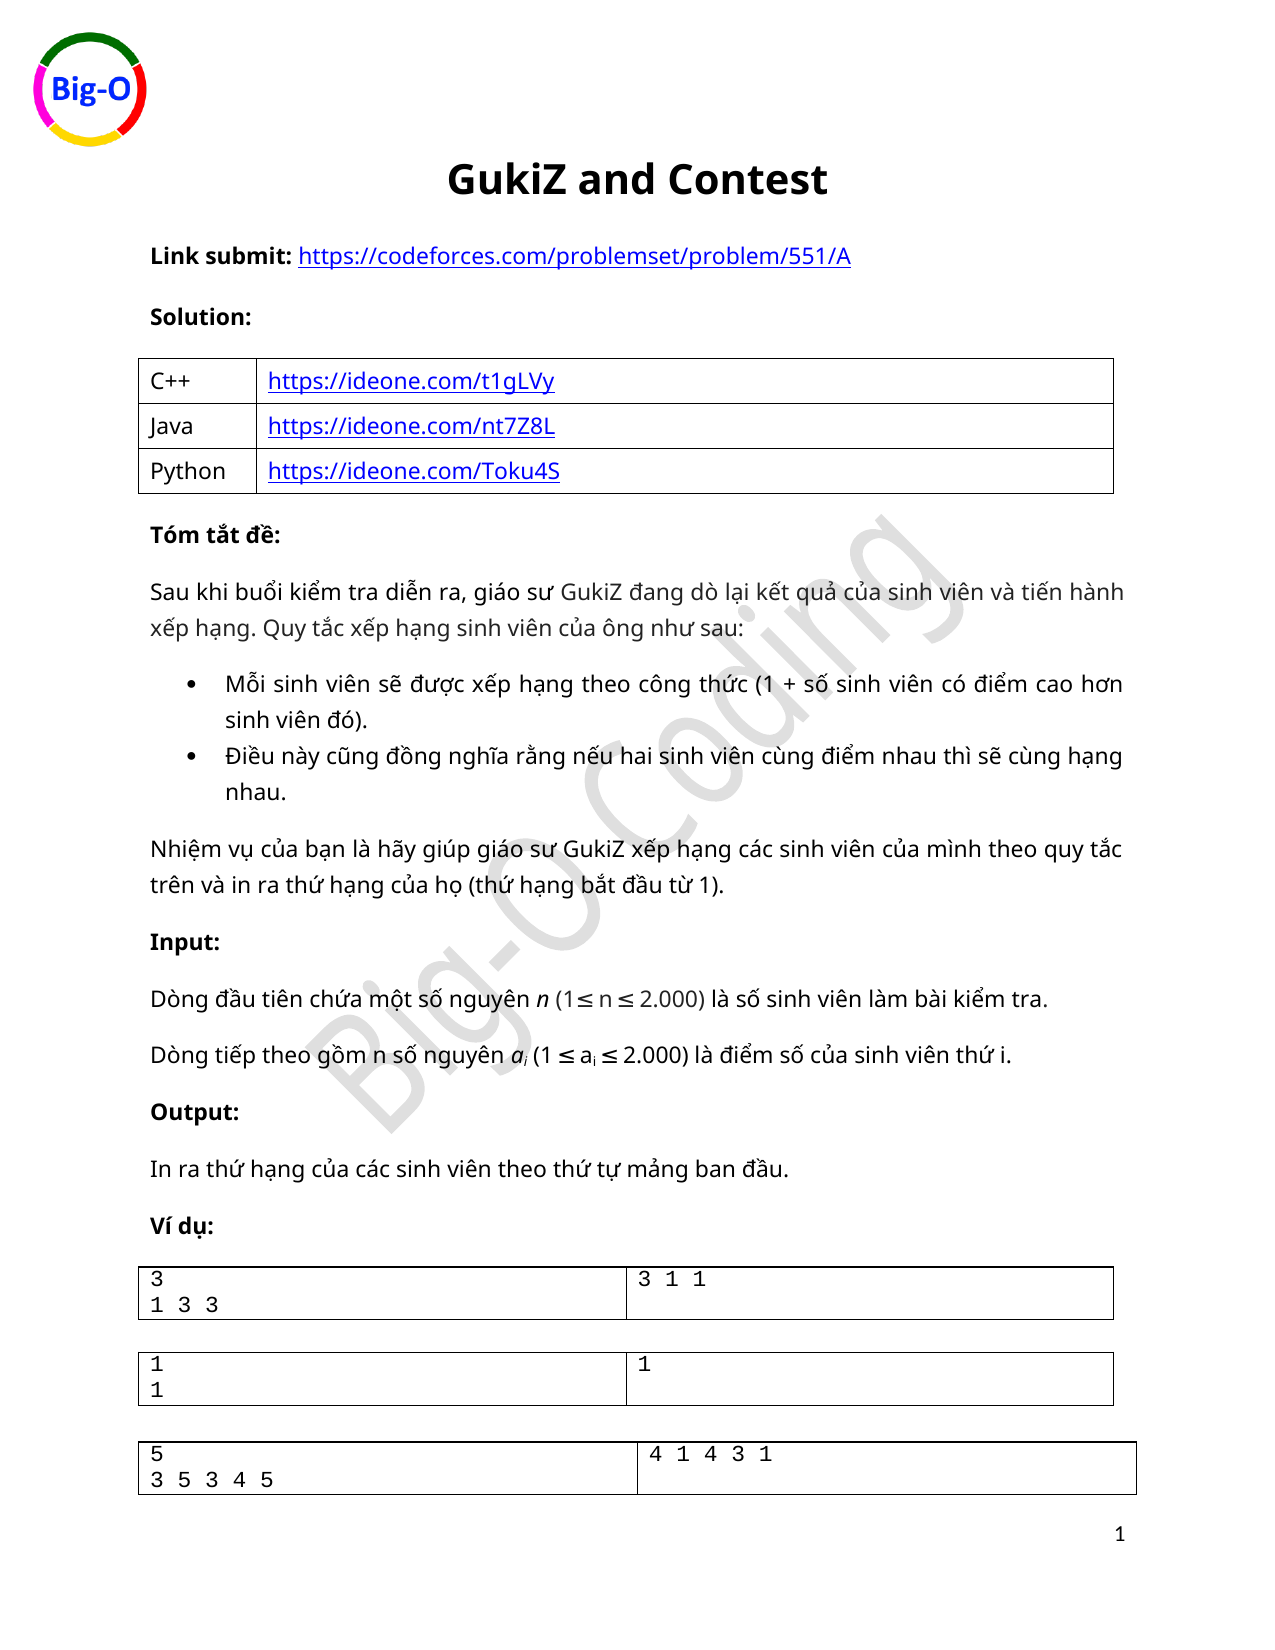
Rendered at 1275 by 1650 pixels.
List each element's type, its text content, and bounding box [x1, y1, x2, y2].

text Dòng đầu tiên chứa một số nguyên n (1≤ n ≤ 2.000) là số sinh viên làm bài kiểm tra. [150, 982, 1125, 1014]
table_cell Java [139, 404, 256, 448]
table_header 5 3 5 3 4 5 [139, 1443, 637, 1494]
list Mỗi sinh viên sẽ được xếp hạng theo công thức (1 + số sinh viên có điểm cao hơn sinh viên đó). [187, 668, 1125, 736]
table_header 3 1 1 [627, 1268, 1113, 1319]
table_header C++ [139, 359, 256, 403]
text Sau khi buổi kiểm tra diễn ra, giáo sư GukiZ đang dò lại kết quả của sinh viên và tiến hành xếp hạng. Quy tắc xếp hạng sinh viên của ông như sau: [150, 576, 1125, 643]
list Điều này cũng đồng nghĩa rằng nếu hai sinh viên cùng điểm nhau thì sẽ cùng hạng nhau. [187, 740, 1125, 807]
text Nhiệm vụ của bạn là hãy giúp giáo sư GukiZ xếp hạng các sinh viên của mình theo quy tắc trên và in ra thứ hạng của họ (thứ hạng bắt đầu từ 1). [150, 833, 1125, 900]
table_cell Python [139, 449, 256, 493]
table_cell https://ideone.com/Toku4S [257, 449, 1113, 493]
text GukiZ and Contest [150, 150, 1125, 207]
text In ra thứ hạng của các sinh viên theo thứ tự mảng ban đầu. [150, 1153, 1125, 1184]
text Link submit: https://codeforces.com/problemset/problem/551/A [150, 240, 1125, 271]
text Ví dụ: [150, 1209, 1125, 1241]
table_header https://ideone.com/t1gLVy [257, 359, 1113, 403]
table_header 1 1 [139, 1353, 626, 1404]
table_header 4 1 4 3 1 [638, 1443, 1136, 1494]
text Dòng tiếp theo gồm n số nguyên ai (1 ≤ ai ≤ 2.000) là điểm số của sinh viên thứ i. [150, 1039, 1125, 1071]
text Input: [150, 926, 1125, 957]
picture [30, 30, 149, 149]
table_header 1 [627, 1353, 1113, 1404]
text Tóm tắt đề: [150, 519, 1125, 550]
text Solution: [150, 301, 1125, 332]
table_cell https://ideone.com/nt7Z8L [257, 404, 1113, 448]
table_header 3 1 3 3 [139, 1268, 626, 1319]
text Output: [150, 1096, 1125, 1127]
